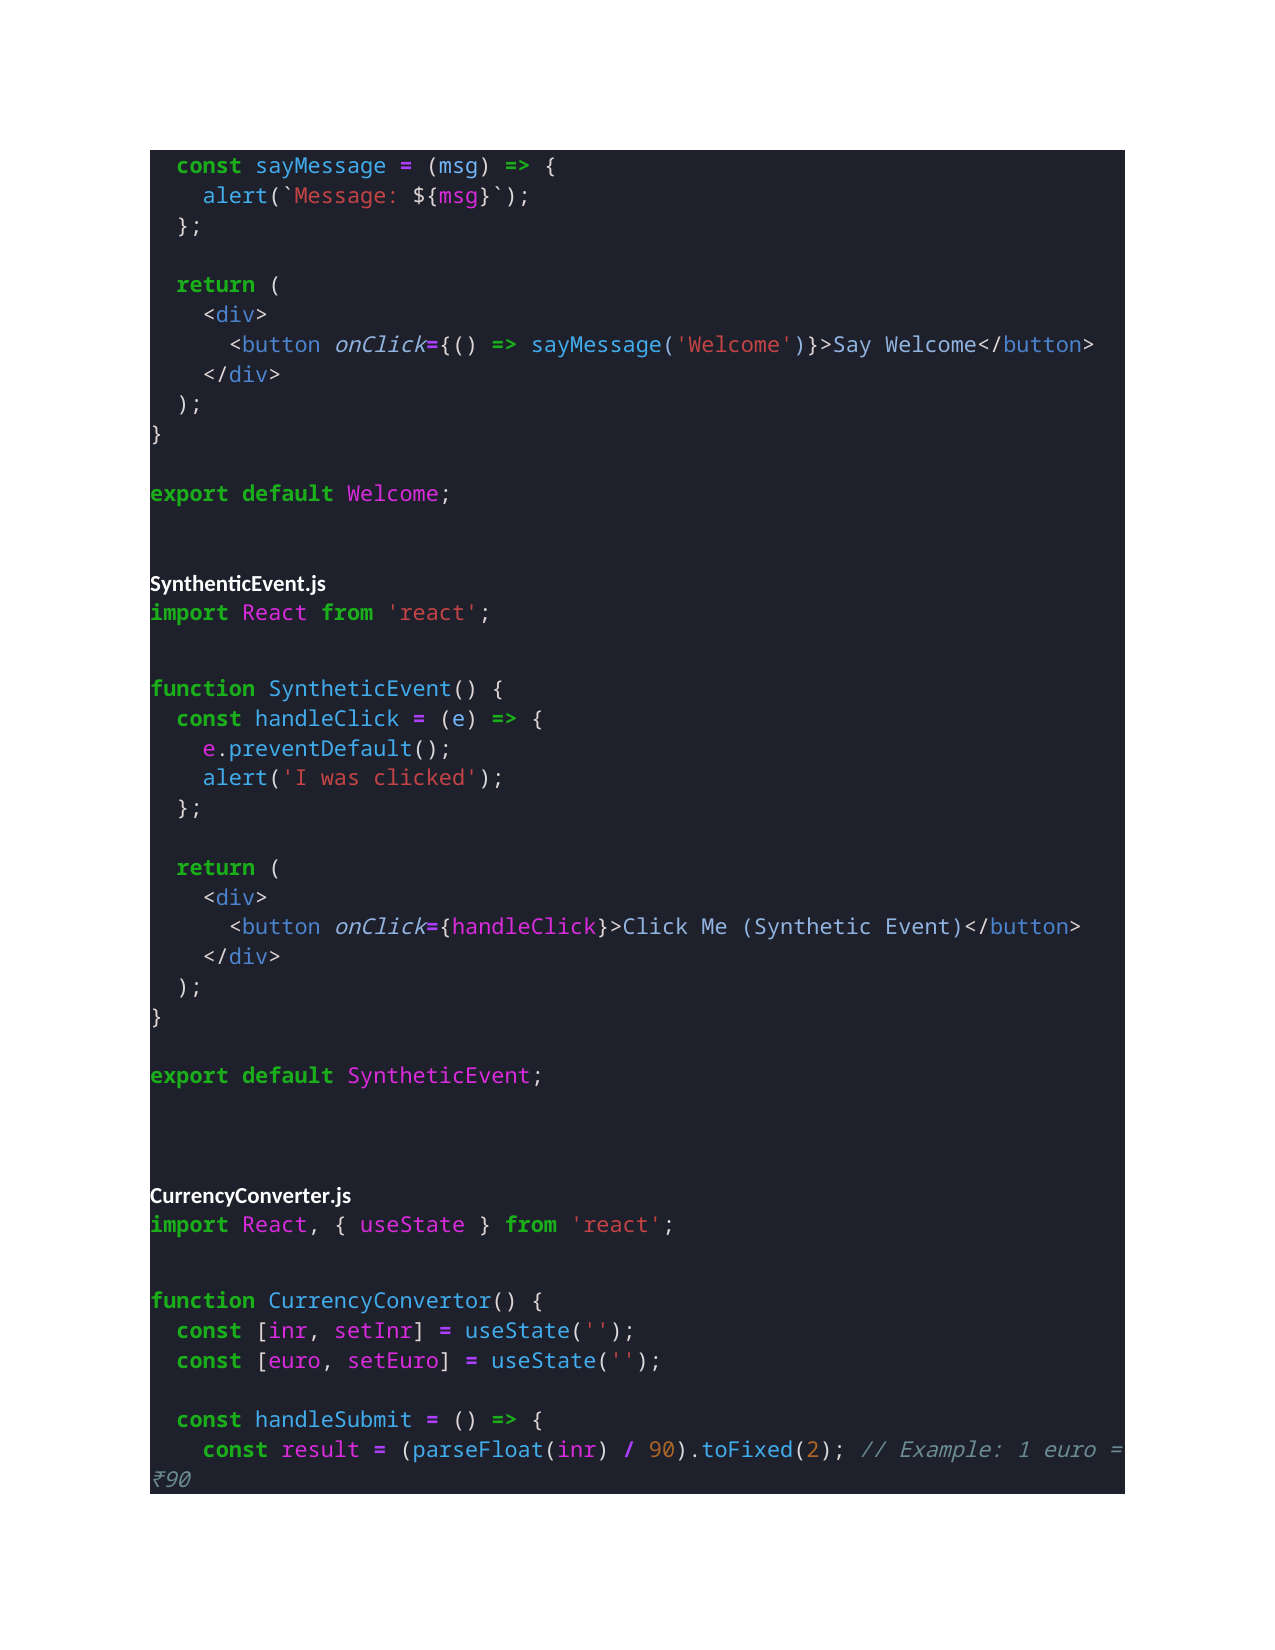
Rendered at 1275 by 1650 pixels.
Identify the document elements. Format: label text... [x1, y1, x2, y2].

text export default SyntheticEvent; [150, 1060, 1125, 1090]
text const sayMessage = (msg) => { [150, 150, 1125, 180]
text return ( [150, 852, 1125, 881]
text ); [150, 971, 1125, 1001]
text alert(`Message: ${msg}`); [150, 180, 1125, 209]
text <div> [150, 881, 1125, 911]
text e.preventDefault(); [150, 732, 1125, 762]
text }; [150, 209, 1125, 239]
text const handleClick = (e) => { [150, 703, 1125, 732]
text SynthenticEvent.js import React from 'react'; [150, 537, 1125, 626]
text </div> [150, 941, 1125, 971]
text alert('I was clicked'); [150, 762, 1125, 792]
text }; [150, 792, 1125, 822]
text export default Welcome; [150, 478, 1125, 507]
text return ( [150, 269, 1125, 299]
text const [euro, setEuro] = useState(''); [150, 1345, 1125, 1374]
text function CurrencyConvertor() { [150, 1285, 1125, 1315]
text const handleSubmit = () => { [150, 1404, 1125, 1434]
text CurrencyConverter.js import React, { useState } from 'react'; [150, 1120, 1125, 1239]
text <button onClick={() => sayMessage('Welcome')}>Say Welcome</button> [150, 329, 1125, 358]
text </div> [150, 358, 1125, 388]
text <div> [150, 299, 1125, 329]
text function SyntheticEvent() { [150, 673, 1125, 703]
text const [inr, setInr] = useState(''); [150, 1315, 1125, 1345]
text } [150, 418, 1125, 448]
text ); [150, 388, 1125, 418]
text } [150, 1001, 1125, 1030]
text <button onClick={handleClick}>Click Me (Synthetic Event)</button> [150, 911, 1125, 941]
text const result = (parseFloat(inr) / 90).toFixed(2); // Example: 1 euro = ₹90 [150, 1434, 1125, 1494]
